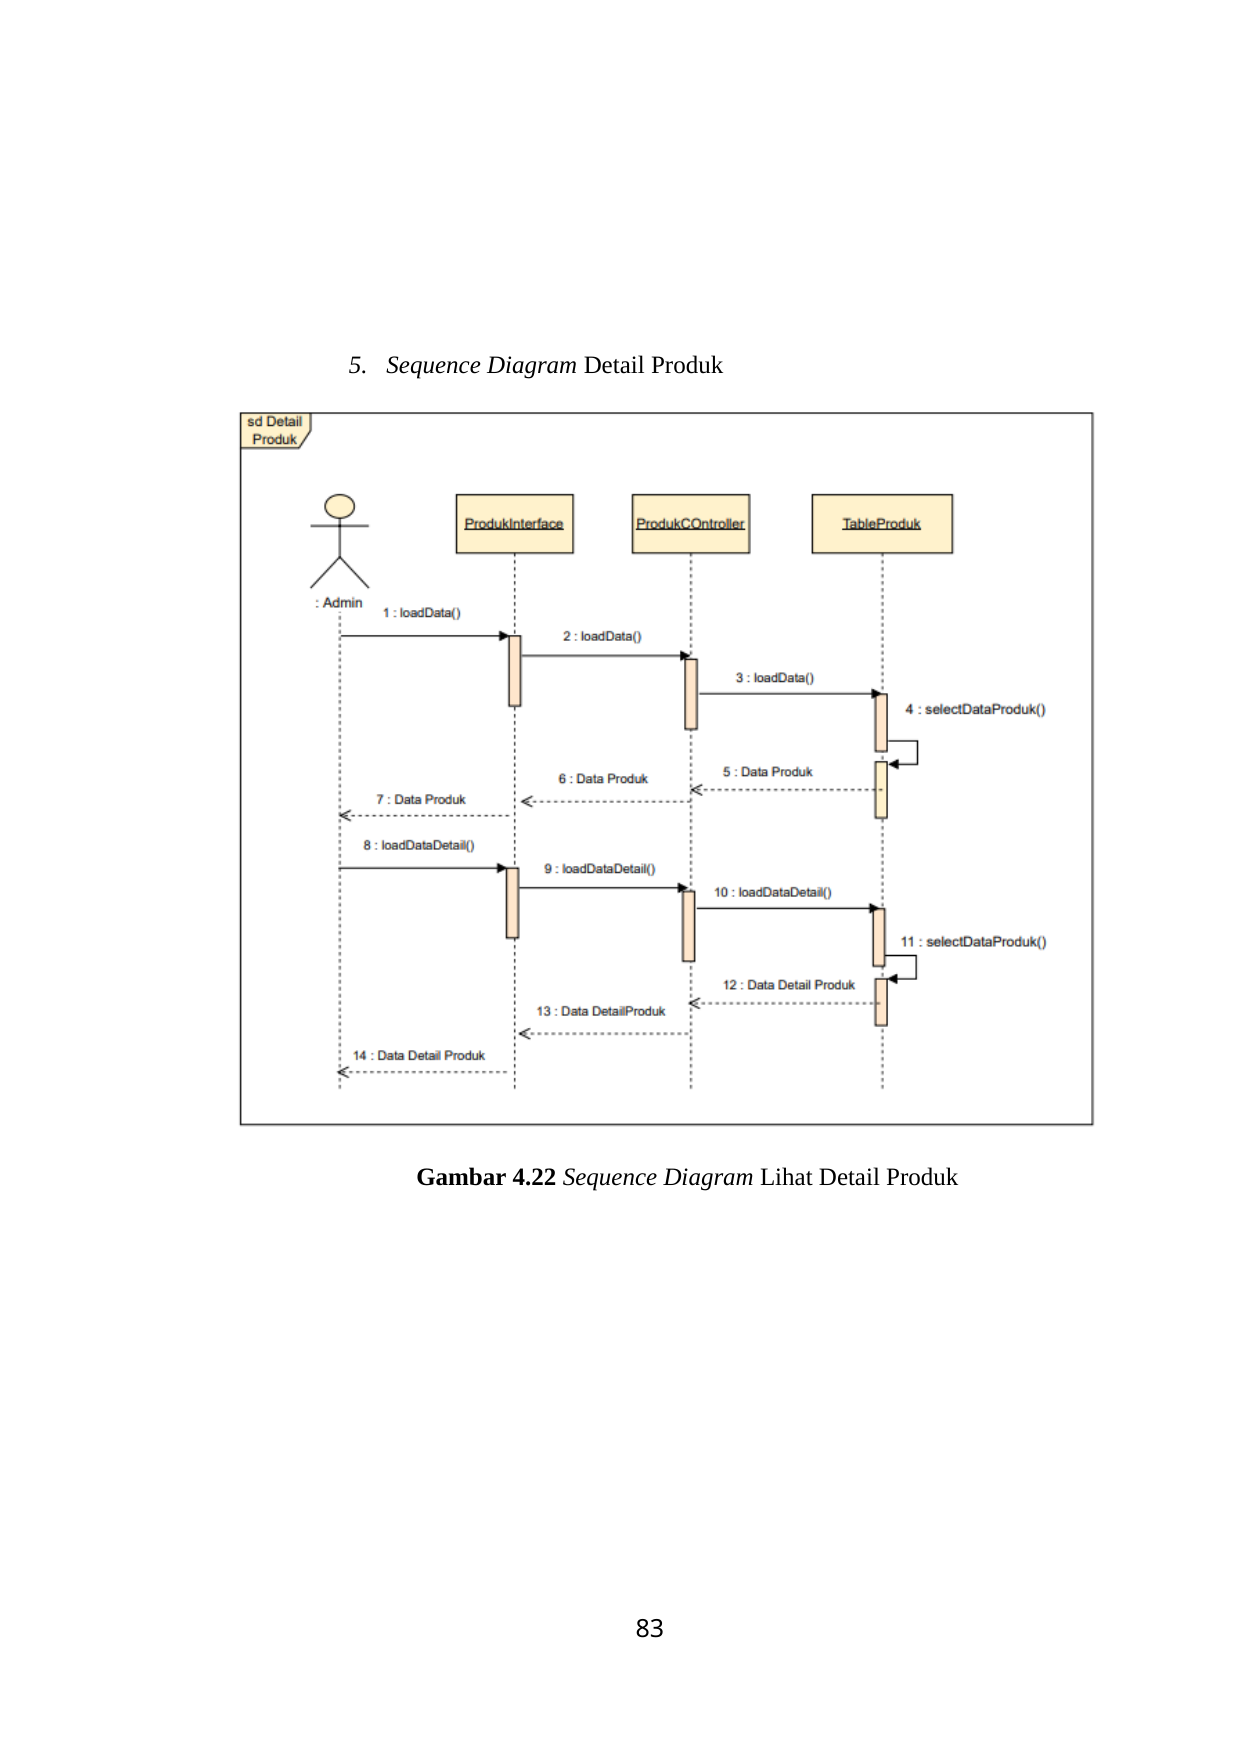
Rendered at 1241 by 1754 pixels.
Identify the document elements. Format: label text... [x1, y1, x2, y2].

list Gambar 4.22 Sequence Diagram Lihat Detail Produk [311, 1162, 1063, 1191]
picture [236, 407, 1097, 1128]
list Sequence Diagram Detail Produk [349, 350, 1063, 378]
